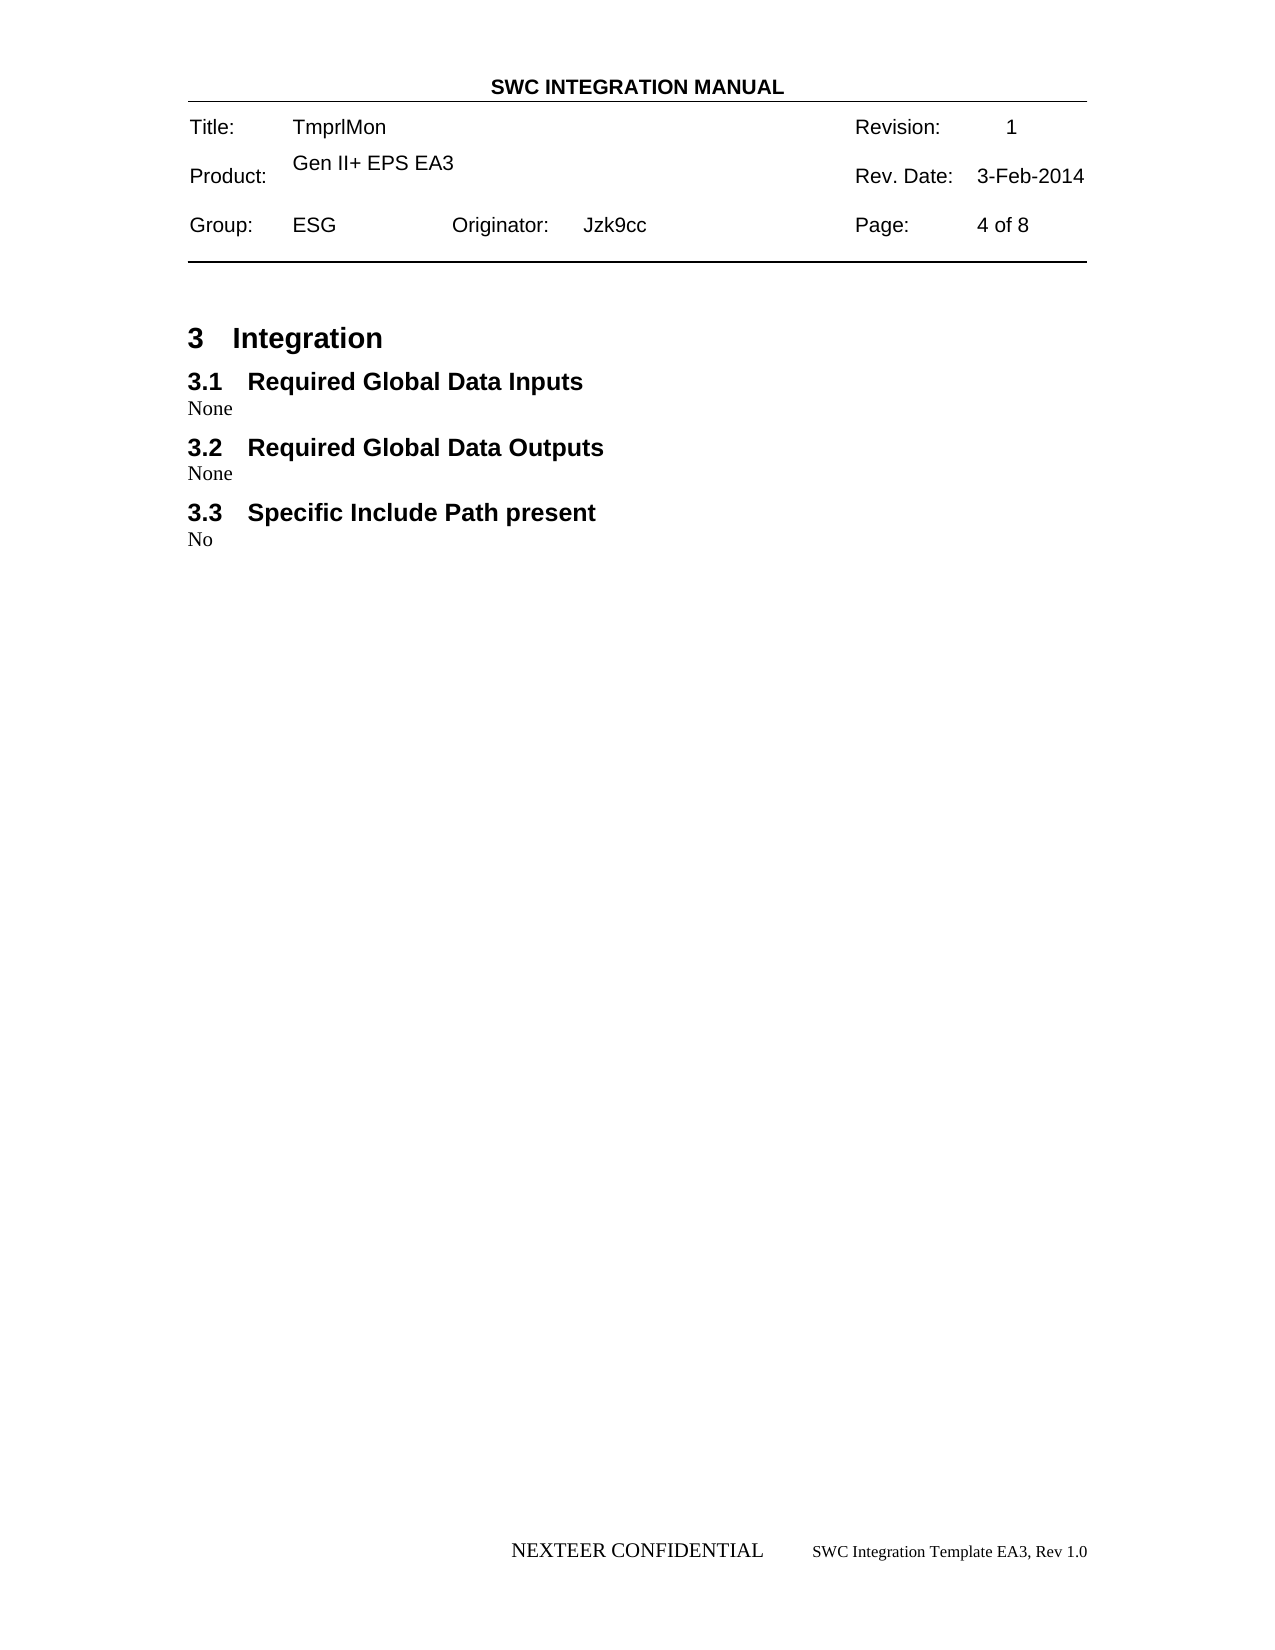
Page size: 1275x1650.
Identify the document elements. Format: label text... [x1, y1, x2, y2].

text None [187, 461, 1087, 485]
subtitle Required Global Data Inputs [187, 367, 1087, 396]
text None [187, 396, 1087, 420]
subtitle Integration [187, 321, 1087, 355]
subtitle Specific Include Path present [187, 498, 1087, 527]
text No [187, 527, 1087, 551]
subtitle Required Global Data Outputs [187, 433, 1087, 461]
